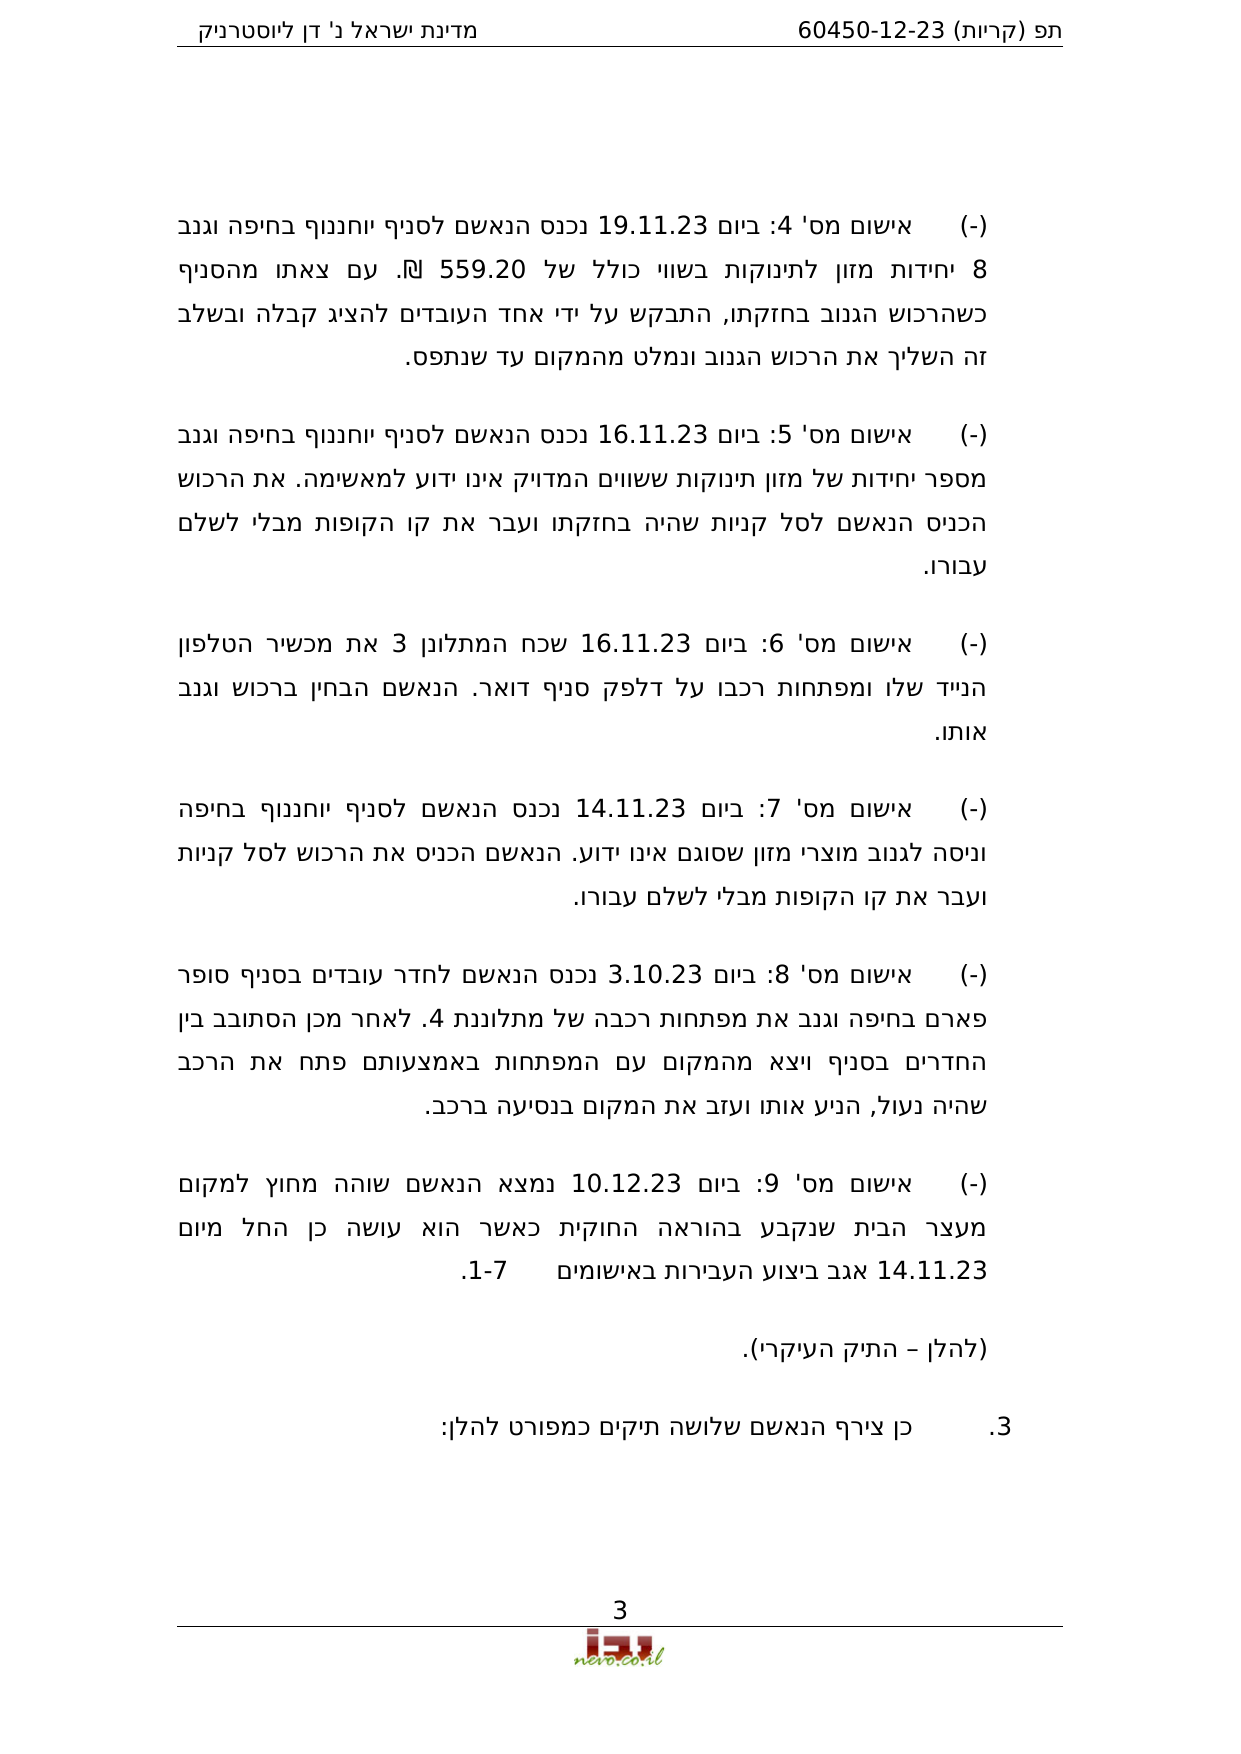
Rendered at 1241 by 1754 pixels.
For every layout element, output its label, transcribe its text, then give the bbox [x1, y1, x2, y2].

list כן צירף הנאשם שלושה תיקים כמפורט להלן: [266, 1412, 988, 1441]
list (-) אישום מס' 4: ביום 19.11.23 נכנס הנאשם לסניף יוחננוף בחיפה וגנב 8 יחידות מזון לתינוקות בשווי כולל של 559.20 ₪. עם צאתו מהסניף כשהרכוש הגנוב בחזקתו, התבקש על ידי אחד העובדים להציג קבלה ובשלב זה השליך את הרכוש הגנוב ונמלט מהמקום עד שנתפס. [177, 211, 988, 372]
list (-) אישום מס' 5: ביום 16.11.23 נכנס הנאשם לסניף יוחננוף בחיפה וגנב מספר יחידות של מזון תינוקות ששווים המדויק אינו ידוע למאשימה. את הרכוש הכניס הנאשם לסל קניות שהיה בחזקתו ועבר את קו הקופות מבלי לשלם עבורו. [177, 420, 988, 581]
list (להלן – התיק העיקרי). [177, 1334, 1063, 1363]
list (-) אישום מס' 6: ביום 16.11.23 שכח המתלונן 3 את מכשיר הטלפון הנייד שלו ומפתחות רכבו על דלפק סניף דואר. הנאשם הבחין ברכוש וגנב אותו. [177, 629, 988, 746]
picture [574, 1628, 666, 1667]
list (-) אישום מס' 9: ביום 10.12.23 נמצא הנאשם שוהה מחוץ למקום מעצר הבית שנקבע בהוראה החוקית כאשר הוא עושה כן החל מיום 14.11.23 אגב ביצוע העבירות באישומים 1-7. [177, 1169, 988, 1286]
list (-) אישום מס' 8: ביום 3.10.23 נכנס הנאשם לחדר עובדים בסניף סופר פארם בחיפה וגנב את מפתחות רכבה של מתלוננת 4. לאחר מכן הסתובב בין החדרים בסניף ויצא מהמקום עם המפתחות באמצעותם פתח את הרכב שהיה נעול, הניע אותו ועזב את המקום בנסיעה ברכב. [177, 960, 988, 1120]
list (-) אישום מס' 7: ביום 14.11.23 נכנס הנאשם לסניף יוחננוף בחיפה וניסה לגנוב מוצרי מזון שסוגם אינו ידוע. הנאשם הכניס את הרכוש לסל קניות ועבר את קו הקופות מבלי לשלם עבורו. [177, 795, 988, 911]
